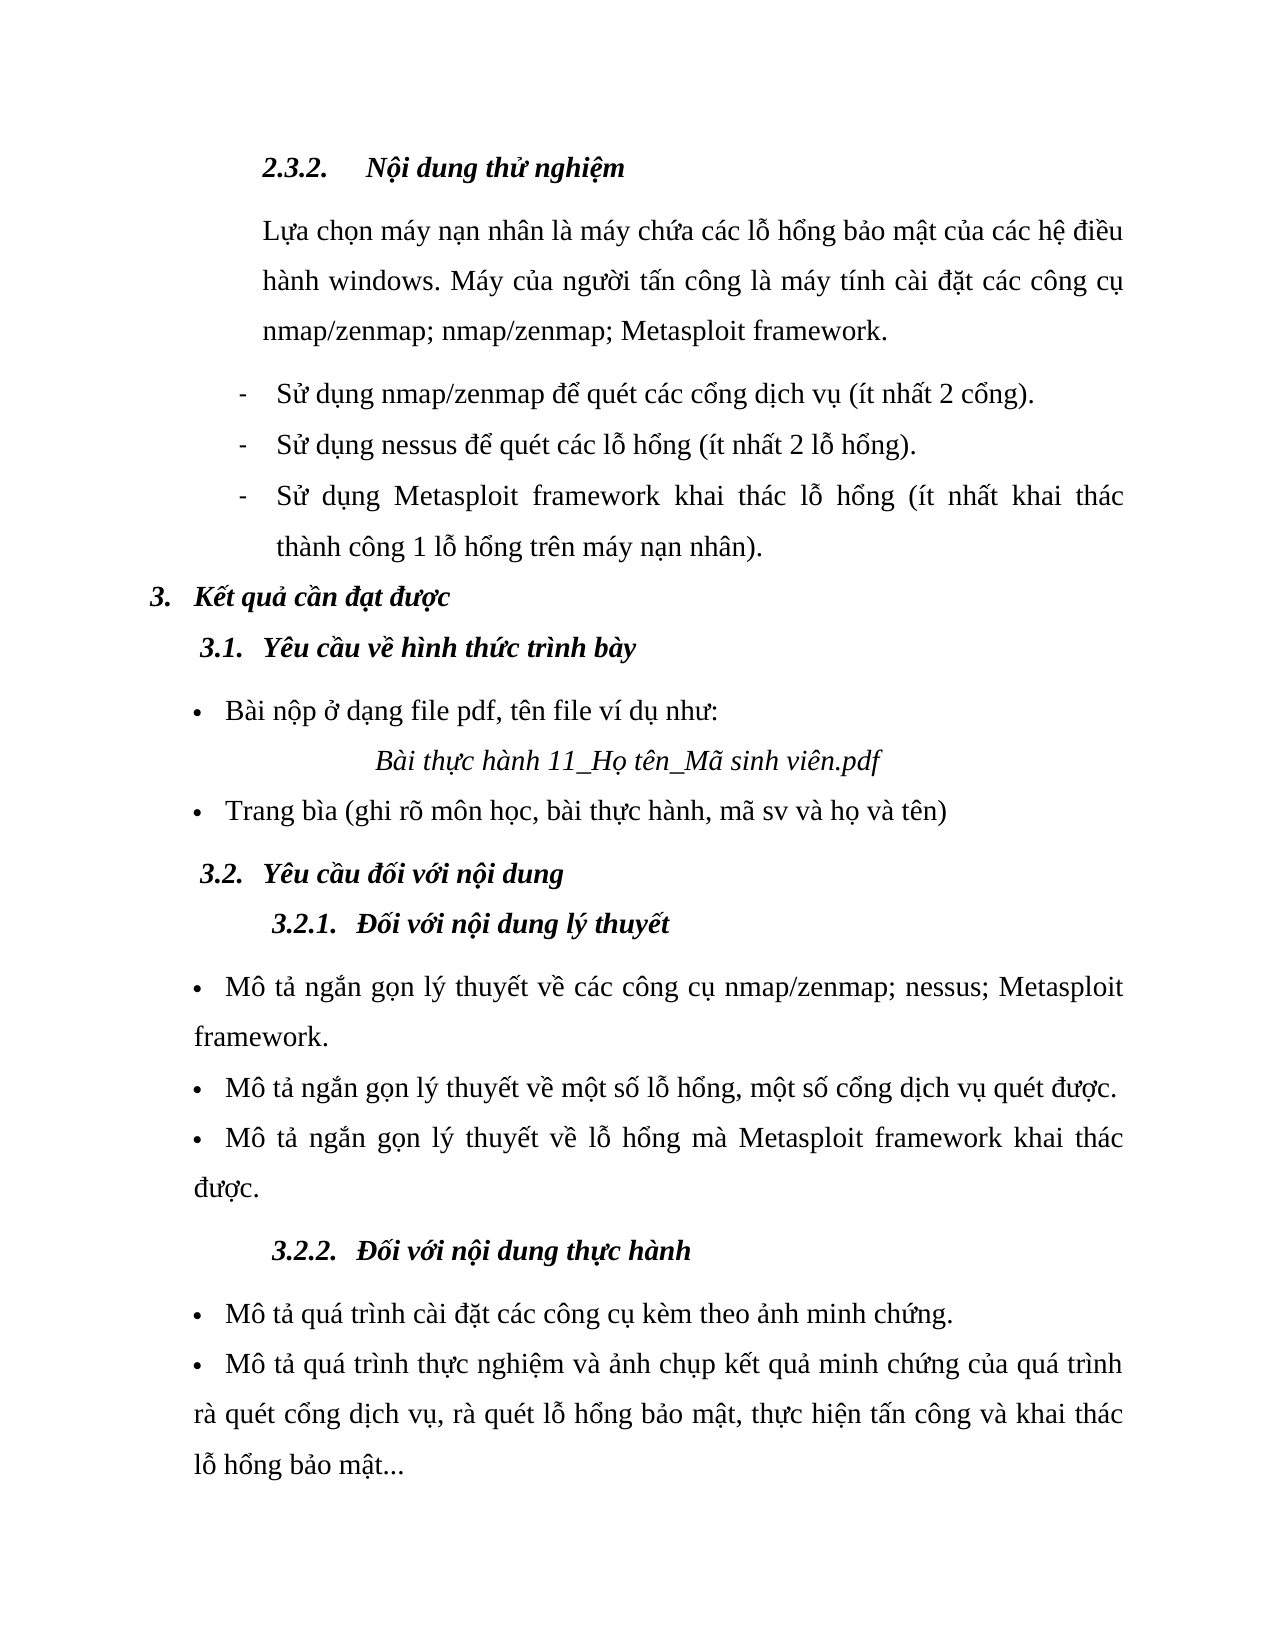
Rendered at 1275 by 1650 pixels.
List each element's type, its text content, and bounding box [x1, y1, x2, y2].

list Đối với nội dung thực hành [272, 1233, 1125, 1267]
list Bài nộp ở dạng file pdf, tên file ví dụ như: [194, 693, 1125, 726]
list Mô tả quá trình cài đặt các công cụ kèm theo ảnh minh chứng. [194, 1296, 1125, 1329]
list Nội dung thử nghiệm [262, 150, 1125, 183]
list Trang bìa (ghi rõ môn học, bài thực hành, mã sv và họ và tên) [194, 793, 1125, 827]
text Bài thực hành 11_Họ tên_Mã sinh viên.pdf [300, 743, 1125, 776]
list Mô tả ngắn gọn lý thuyết về lỗ hổng mà Metasploit framework khai thác được. [194, 1120, 1125, 1204]
list Kết quả cần đạt được [150, 579, 1125, 613]
list Yêu cầu đối với nội dung [200, 856, 1125, 889]
text Lựa chọn máy nạn nhân là máy chứa các lỗ hổng bảo mật của các hệ điều hành windows. Máy của người tấn công là máy tính cài đặt các công cụ nmap/zenmap; nmap/zenmap; Metasploit framework. [262, 213, 1125, 347]
list Mô tả ngắn gọn lý thuyết về một số lỗ hổng, một số cổng dịch vụ quét được. [194, 1070, 1125, 1103]
list Yêu cầu về hình thức trình bày [200, 630, 1125, 663]
list Đối với nội dung lý thuyết [272, 906, 1125, 940]
list Sử dụng nessus để quét các lỗ hổng (ít nhất 2 lỗ hổng). [239, 427, 1125, 461]
list Mô tả quá trình thực nghiệm và ảnh chụp kết quả minh chứng của quá trình rà quét cổng dịch vụ, rà quét lỗ hổng bảo mật, thực hiện tấn công và khai thác lỗ hổng bảo mật... [194, 1346, 1125, 1481]
list Sử dụng Metasploit framework khai thác lỗ hổng (ít nhất khai thác thành công 1 lỗ hổng trên máy nạn nhân). [239, 478, 1125, 563]
list Mô tả ngắn gọn lý thuyết về các công cụ nmap/zenmap; nessus; Metasploit framework. [194, 969, 1125, 1053]
list Sử dụng nmap/zenmap để quét các cổng dịch vụ (ít nhất 2 cổng). [239, 376, 1125, 410]
